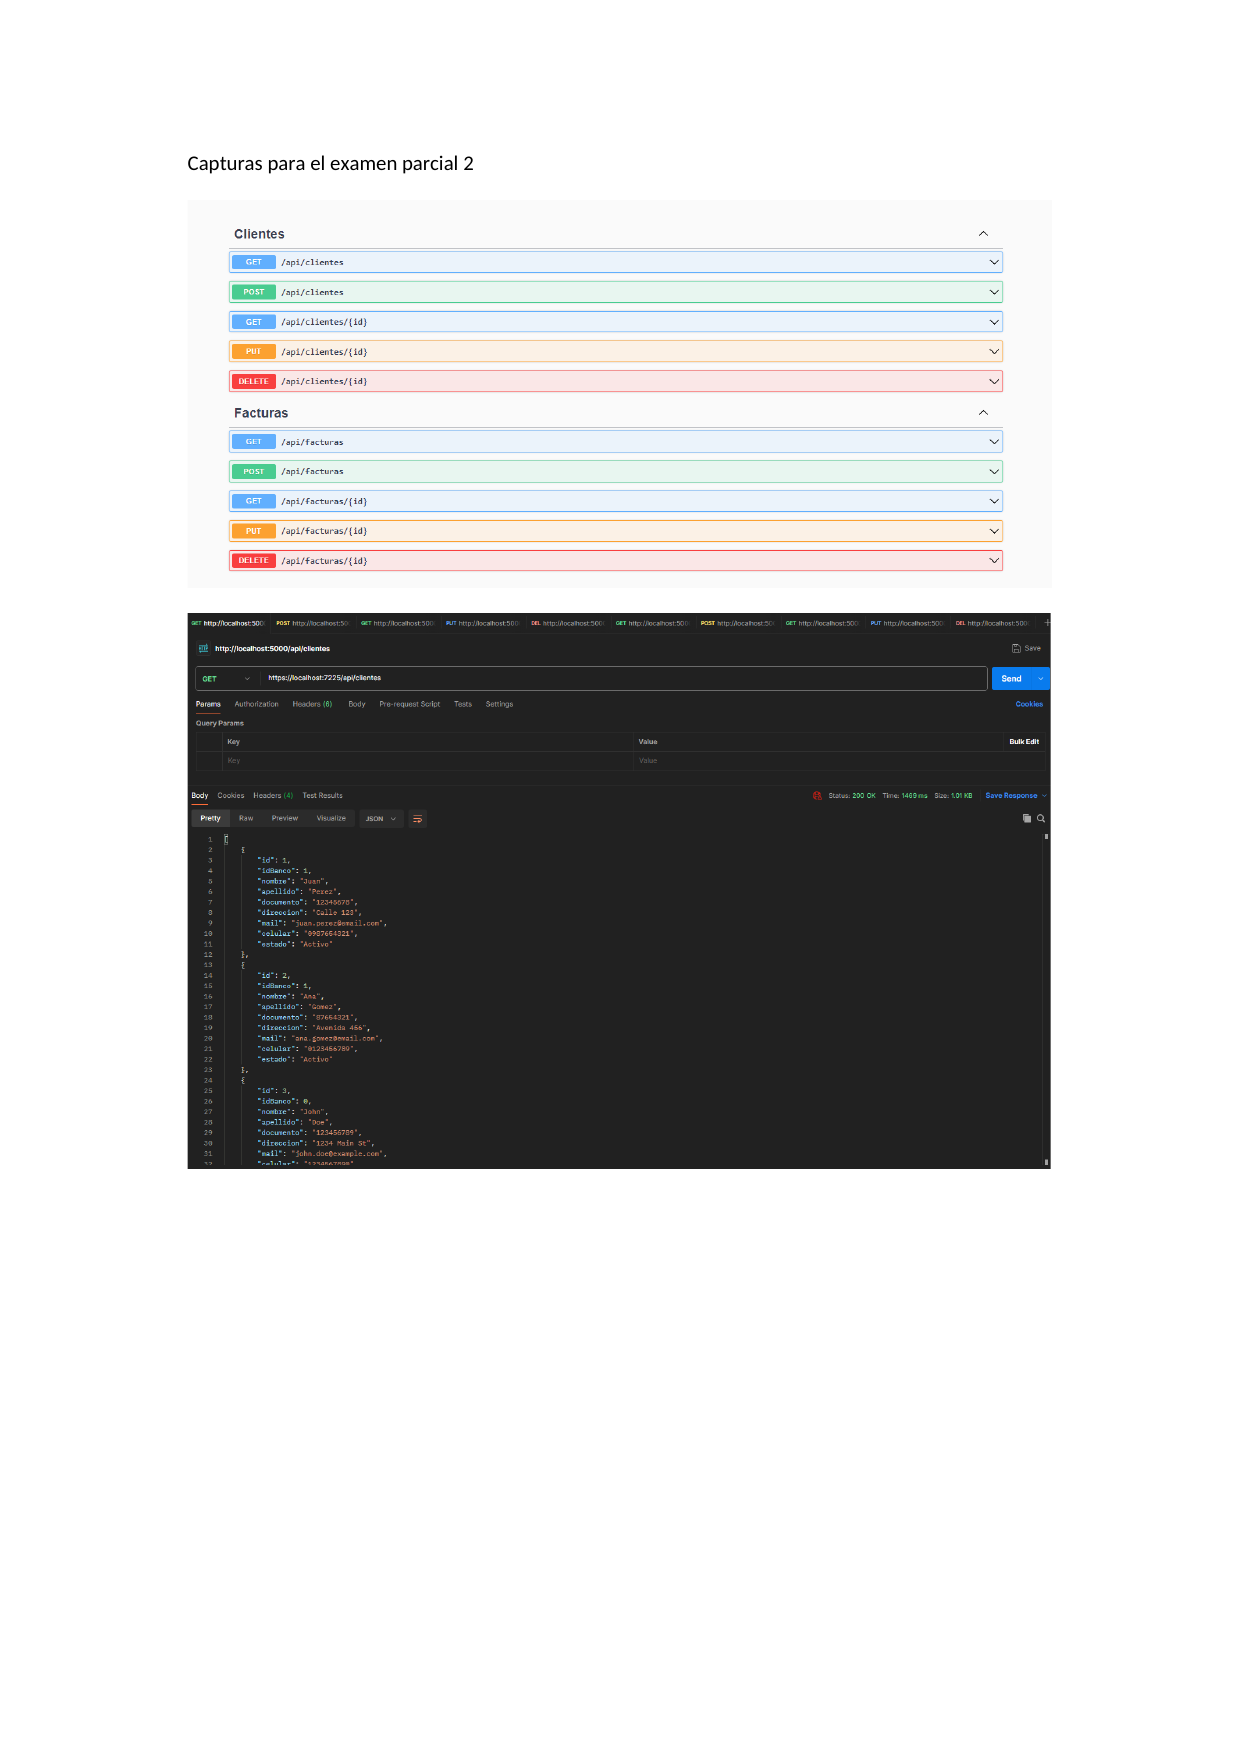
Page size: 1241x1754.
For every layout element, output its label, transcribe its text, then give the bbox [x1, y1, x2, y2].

picture [187, 613, 1051, 1169]
picture [187, 200, 1052, 588]
text Capturas para el examen parcial 2 [187, 150, 1053, 175]
